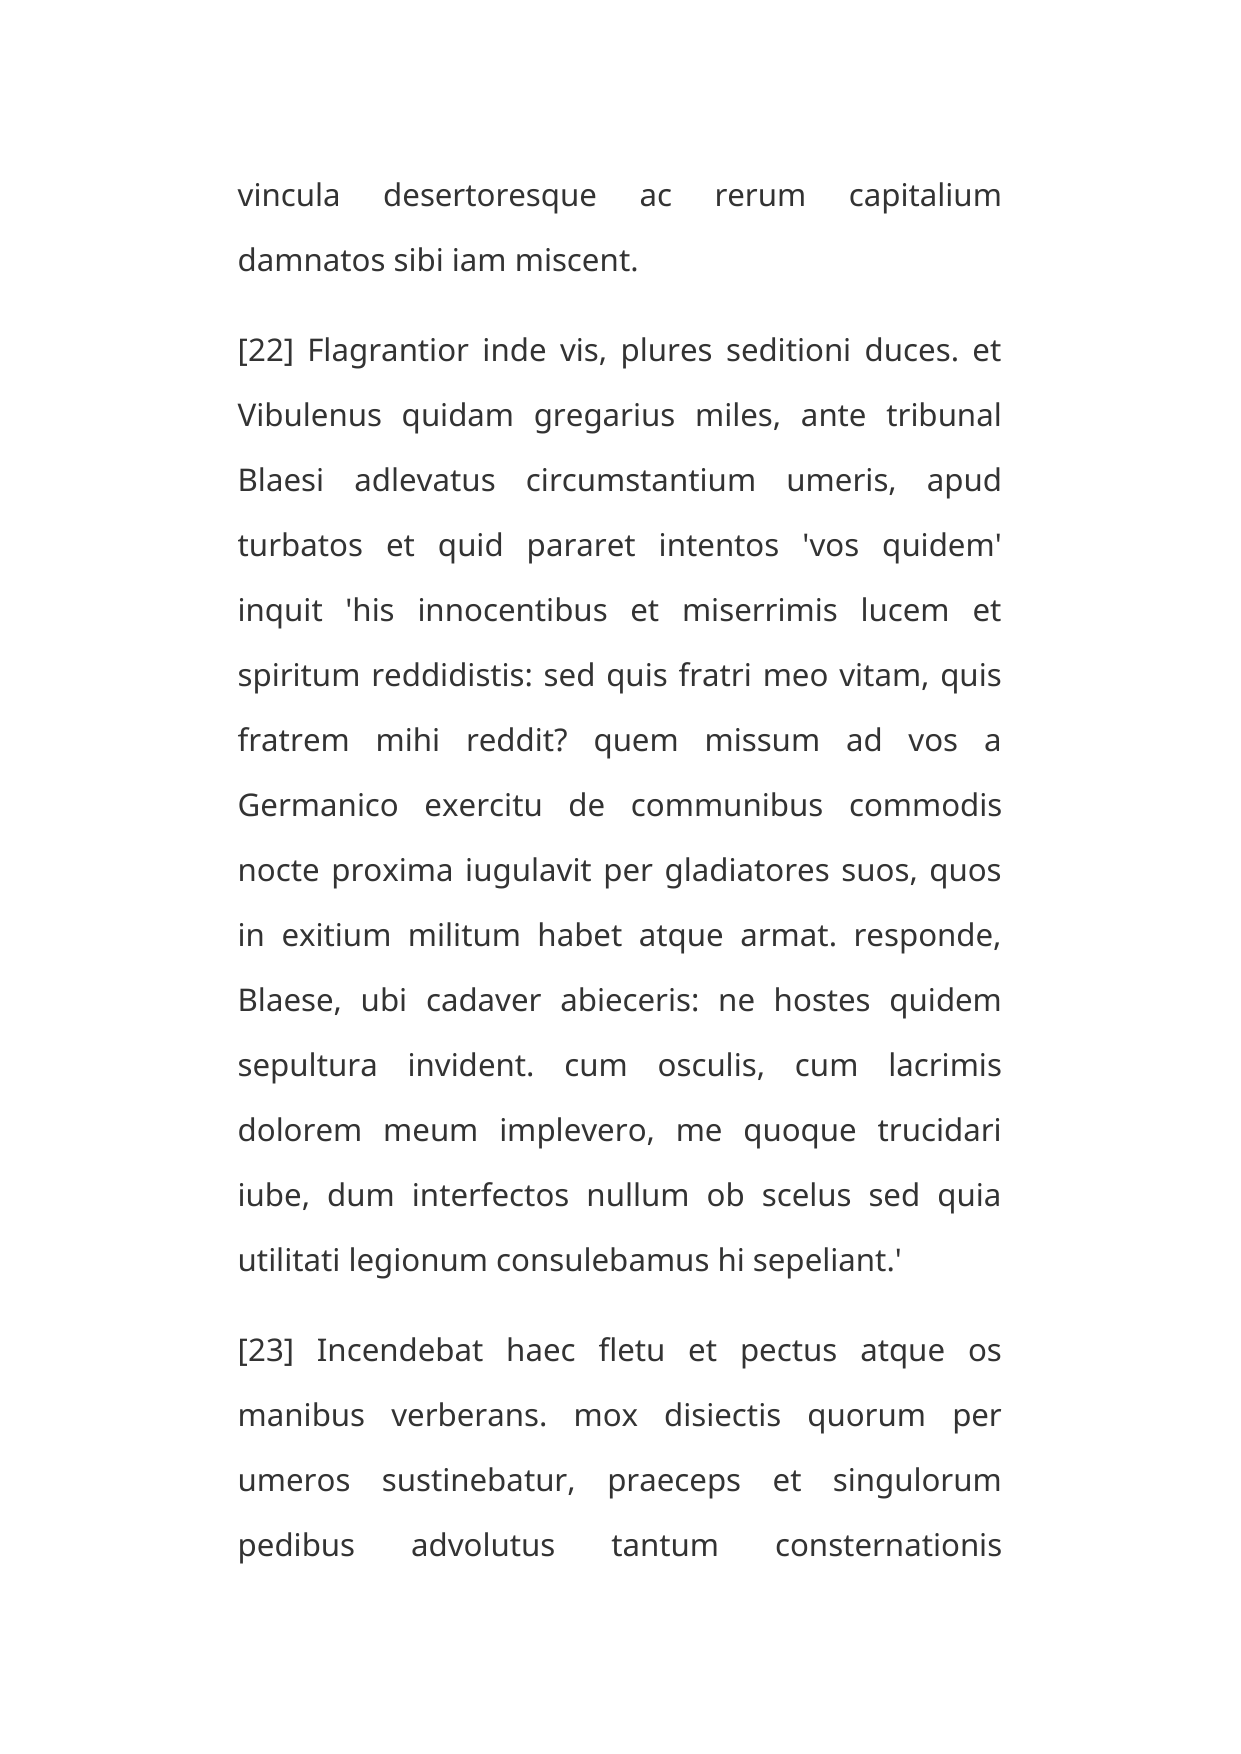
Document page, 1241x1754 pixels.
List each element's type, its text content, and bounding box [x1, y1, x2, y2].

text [237, 1317, 1003, 1577]
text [237, 162, 1003, 292]
text [22] Flagrantior inde vis, plures seditioni duces. et Vibulenus quidam gregarius miles, ante tribunal Blaesi adlevatus circumstantium umeris, apud turbatos et quid pararet intentos 'vos quidem' inquit 'his innocentibus et miserrimis lucem et spiritum reddidistis: sed quis fratri meo vitam, quis fratrem mihi reddit? quem missum ad vos a Germanico exercitu de communibus commodis nocte proxima iugulavit per gladiatores suos, quos in exitium militum habet atque armat. responde, Blaese, ubi cadaver abieceris: ne hostes quidem sepultura invident. cum osculis, cum lacrimis dolorem meum implevero, me quoque trucidari iube, dum interfectos nullum ob scelus sed quia utilitati legionum consulebamus hi sepeliant.' [237, 317, 1003, 1292]
